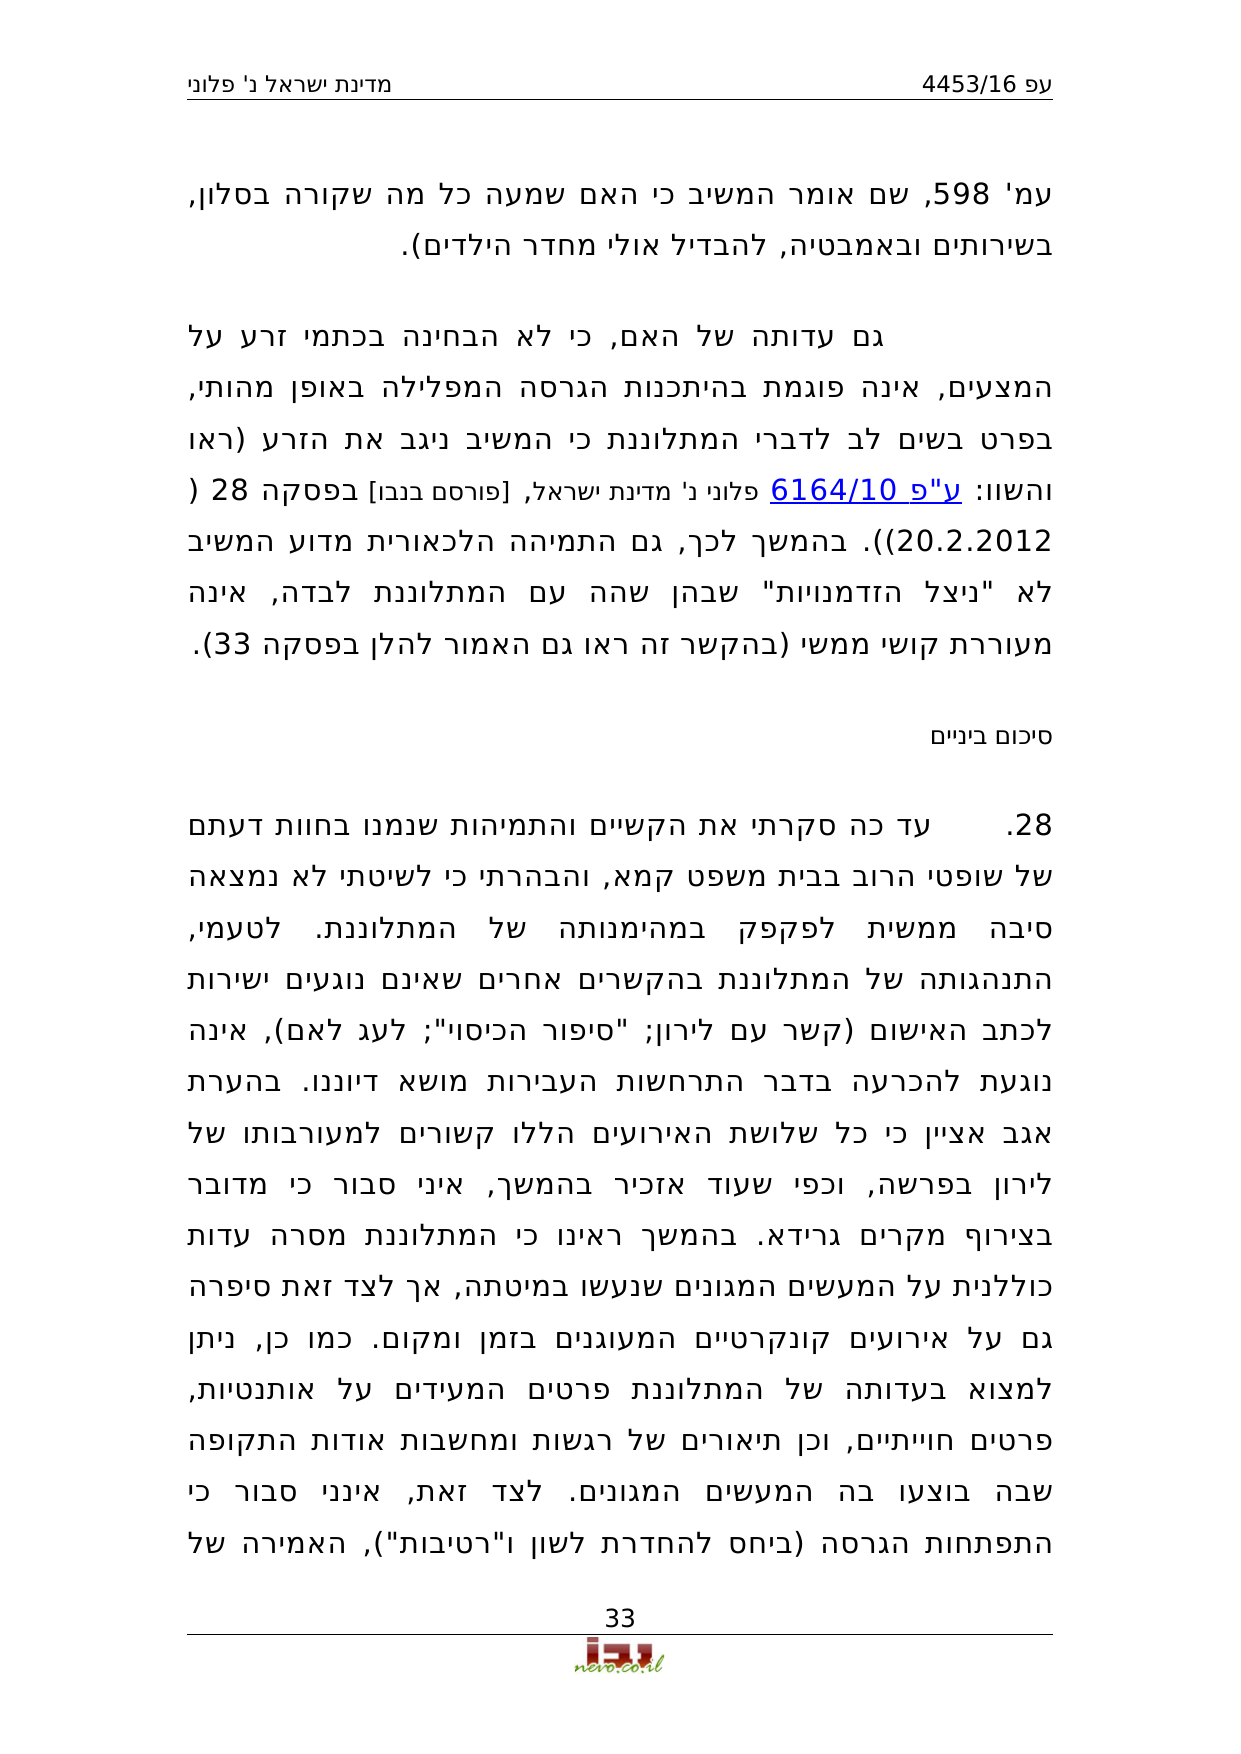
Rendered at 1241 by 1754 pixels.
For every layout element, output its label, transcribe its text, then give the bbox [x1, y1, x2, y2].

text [187, 177, 1053, 263]
text גם עדותה של האם, כי לא הבחינה בכתמי זרע על המצעים, אינה פוגמת בהיתכנות הגרסה המפלילה באופן מהותי, בפרט בשים לב לדברי המתלוננת כי המשיב ניגב את הזרע (ראו והשוו: ע"פ 6164/10 פלוני נ' מדינת ישראל, [פורסם בנבו] בפסקה 28 (20.2.2012)). בהמשך לכך, גם התמיהה הלכאורית מדוע המשיב לא "ניצל הזדמנויות" שבהן שהה עם המתלוננת לבדה, אינה מעוררת קושי ממשי (בהקשר זה ראו גם האמור להלן בפסקה 33). [187, 319, 1053, 661]
picture [574, 1637, 666, 1674]
text סיכום ביניים [187, 721, 1053, 750]
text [187, 808, 1053, 1560]
